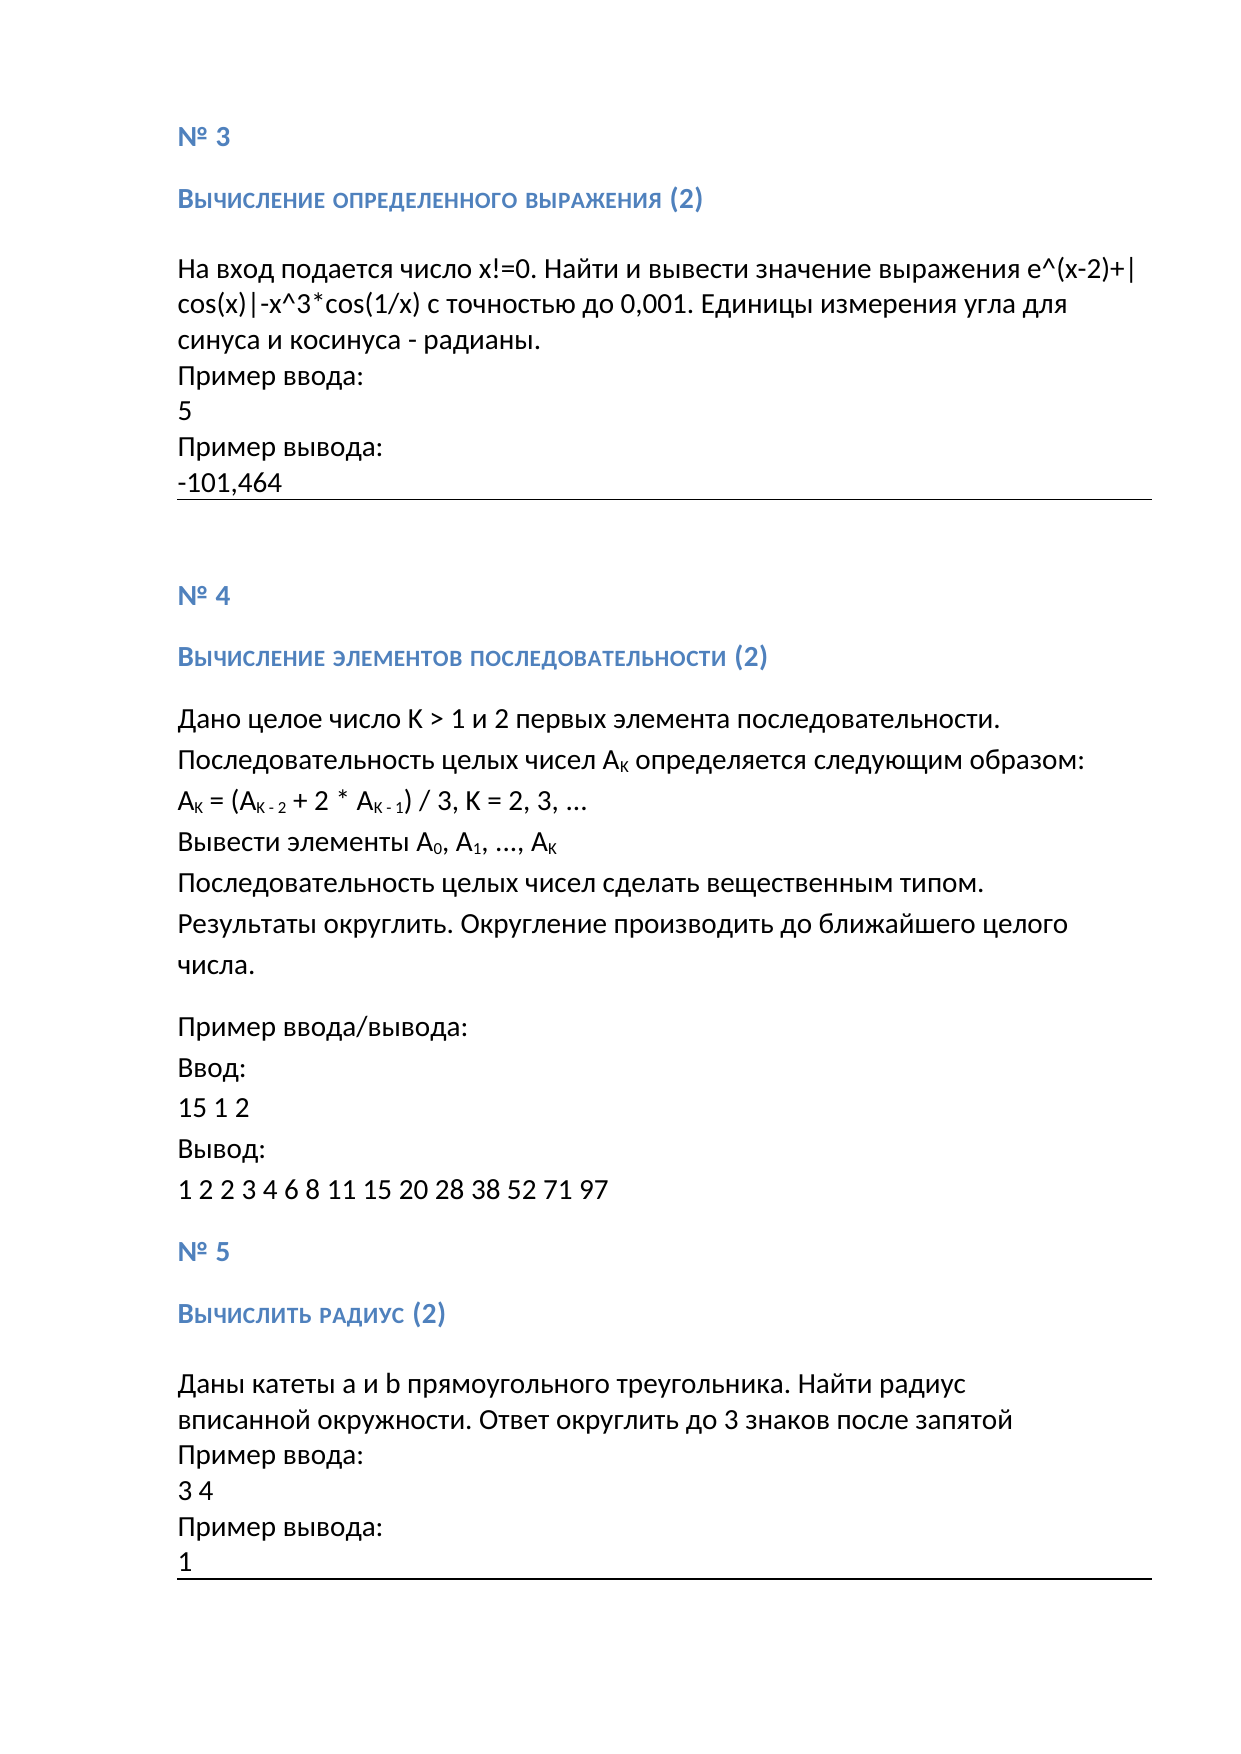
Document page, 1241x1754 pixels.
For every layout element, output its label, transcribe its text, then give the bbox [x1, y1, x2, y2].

text Вычисление определенного выражения (2) [177, 180, 1152, 216]
text Вычислить радиус (2) [177, 1295, 1152, 1331]
text Дано целое число K > 1 и 2 первых элемента последовательности. Последовательность целых чисел AK определяется следующим образом: AK = (AK - 2 + 2 * AK - 1) / 3, K = 2, 3, ... Вывести элементы A0, A1, ..., AK Последовательность целых чисел сделать вещественным типом. Результаты округлить. Округление производить до ближайшего целого числа. [177, 700, 1152, 982]
text Даны катеты a и b прямоугольного треугольника. Найти радиус вписанной окружности. Ответ округлить до 3 знаков после запятой Пример ввода: 3 4 Пример вывода: 1 [177, 1365, 1152, 1578]
text Вычисление элементов последовательности (2) [177, 638, 1152, 674]
subtitle Пример ввода/вывода: [177, 1008, 1152, 1043]
text Ввод: 15 1 2 Вывод: 1 2 2 3 4 6 8 11 15 20 28 38 52 71 97 [177, 1049, 1152, 1207]
text На вход подается число x!=0. Найти и вывести значение выражения e^(x-2)+|cos(x)|-x^3*cos(1/x) с точностью до 0,001. Единицы измерения угла для синуса и косинуса - радианы. Пример ввода: 5 Пример вывода: -101,464 [177, 250, 1152, 499]
text № 3 [177, 118, 1152, 154]
text № 5 [177, 1233, 1152, 1269]
text № 4 [177, 577, 1152, 612]
